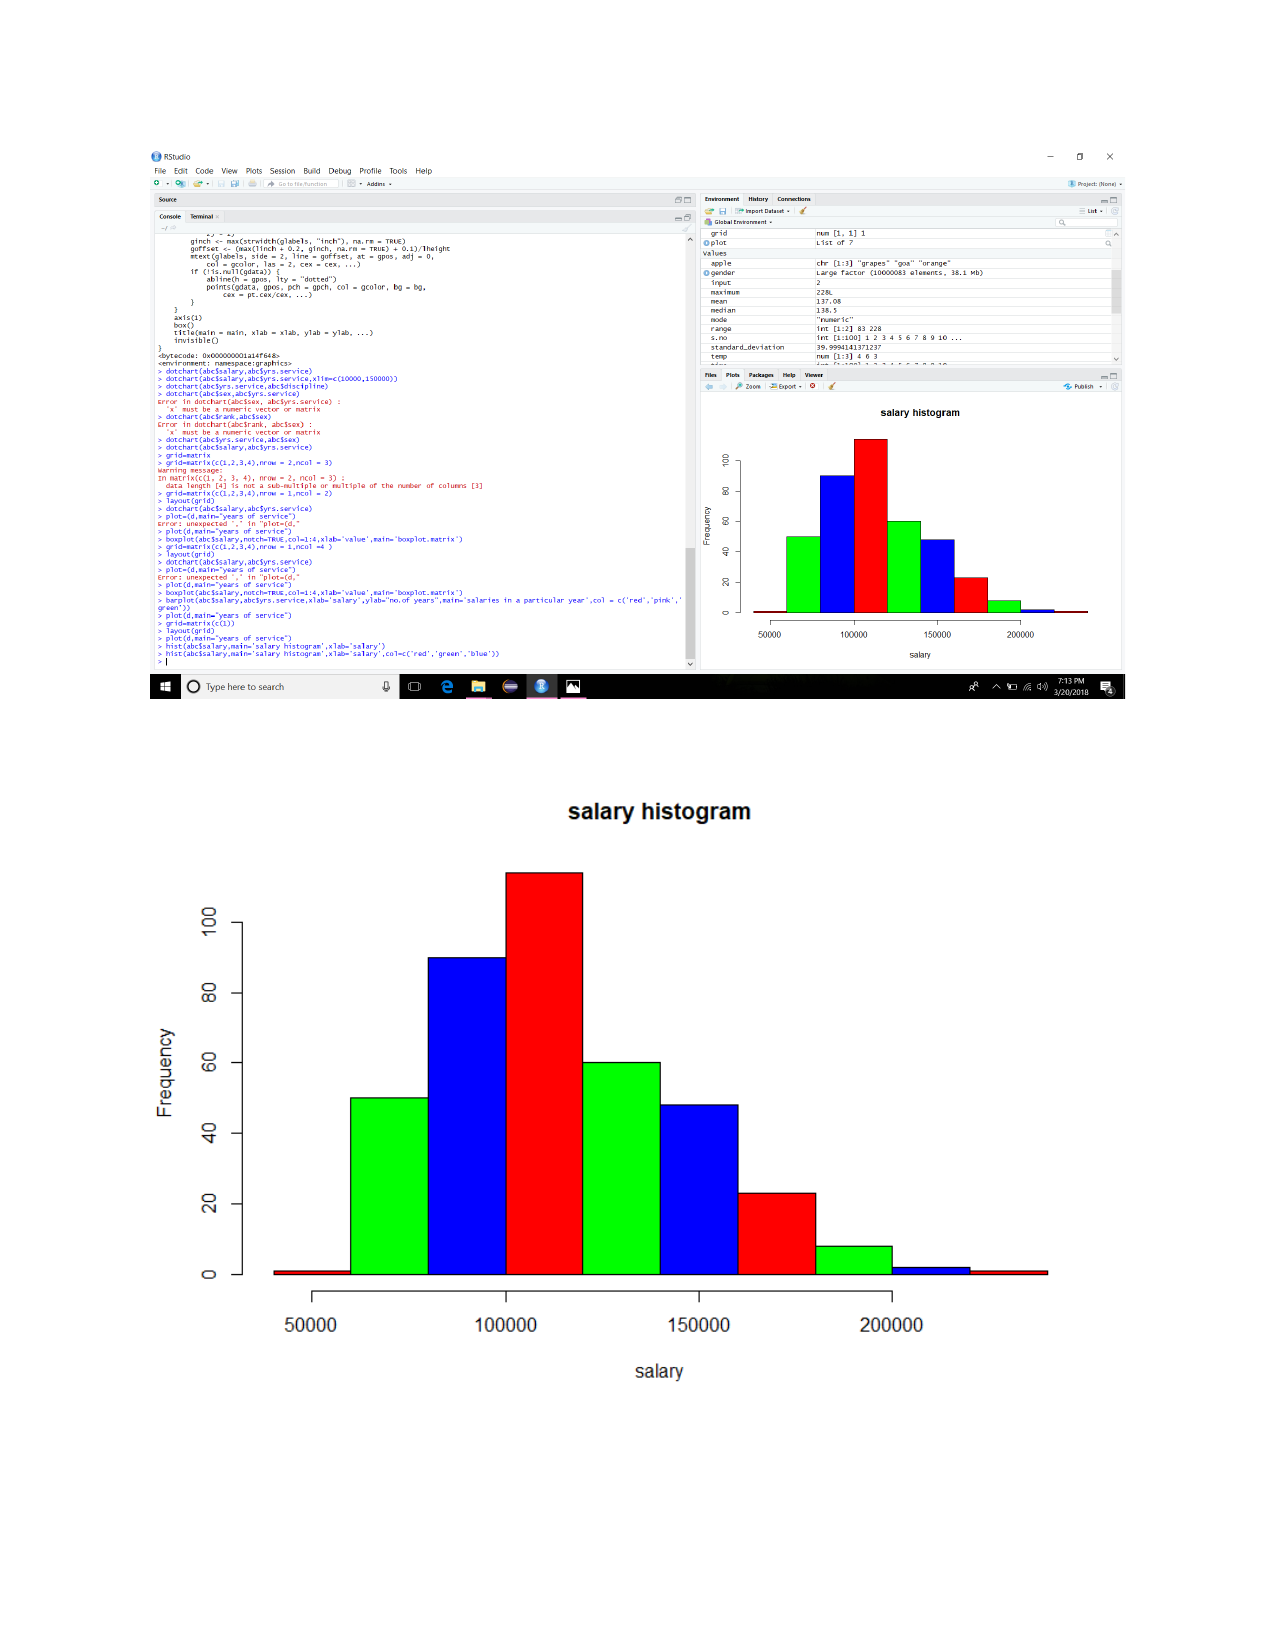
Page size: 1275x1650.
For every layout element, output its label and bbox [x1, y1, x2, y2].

picture [150, 764, 1125, 1406]
picture [150, 150, 1125, 699]
